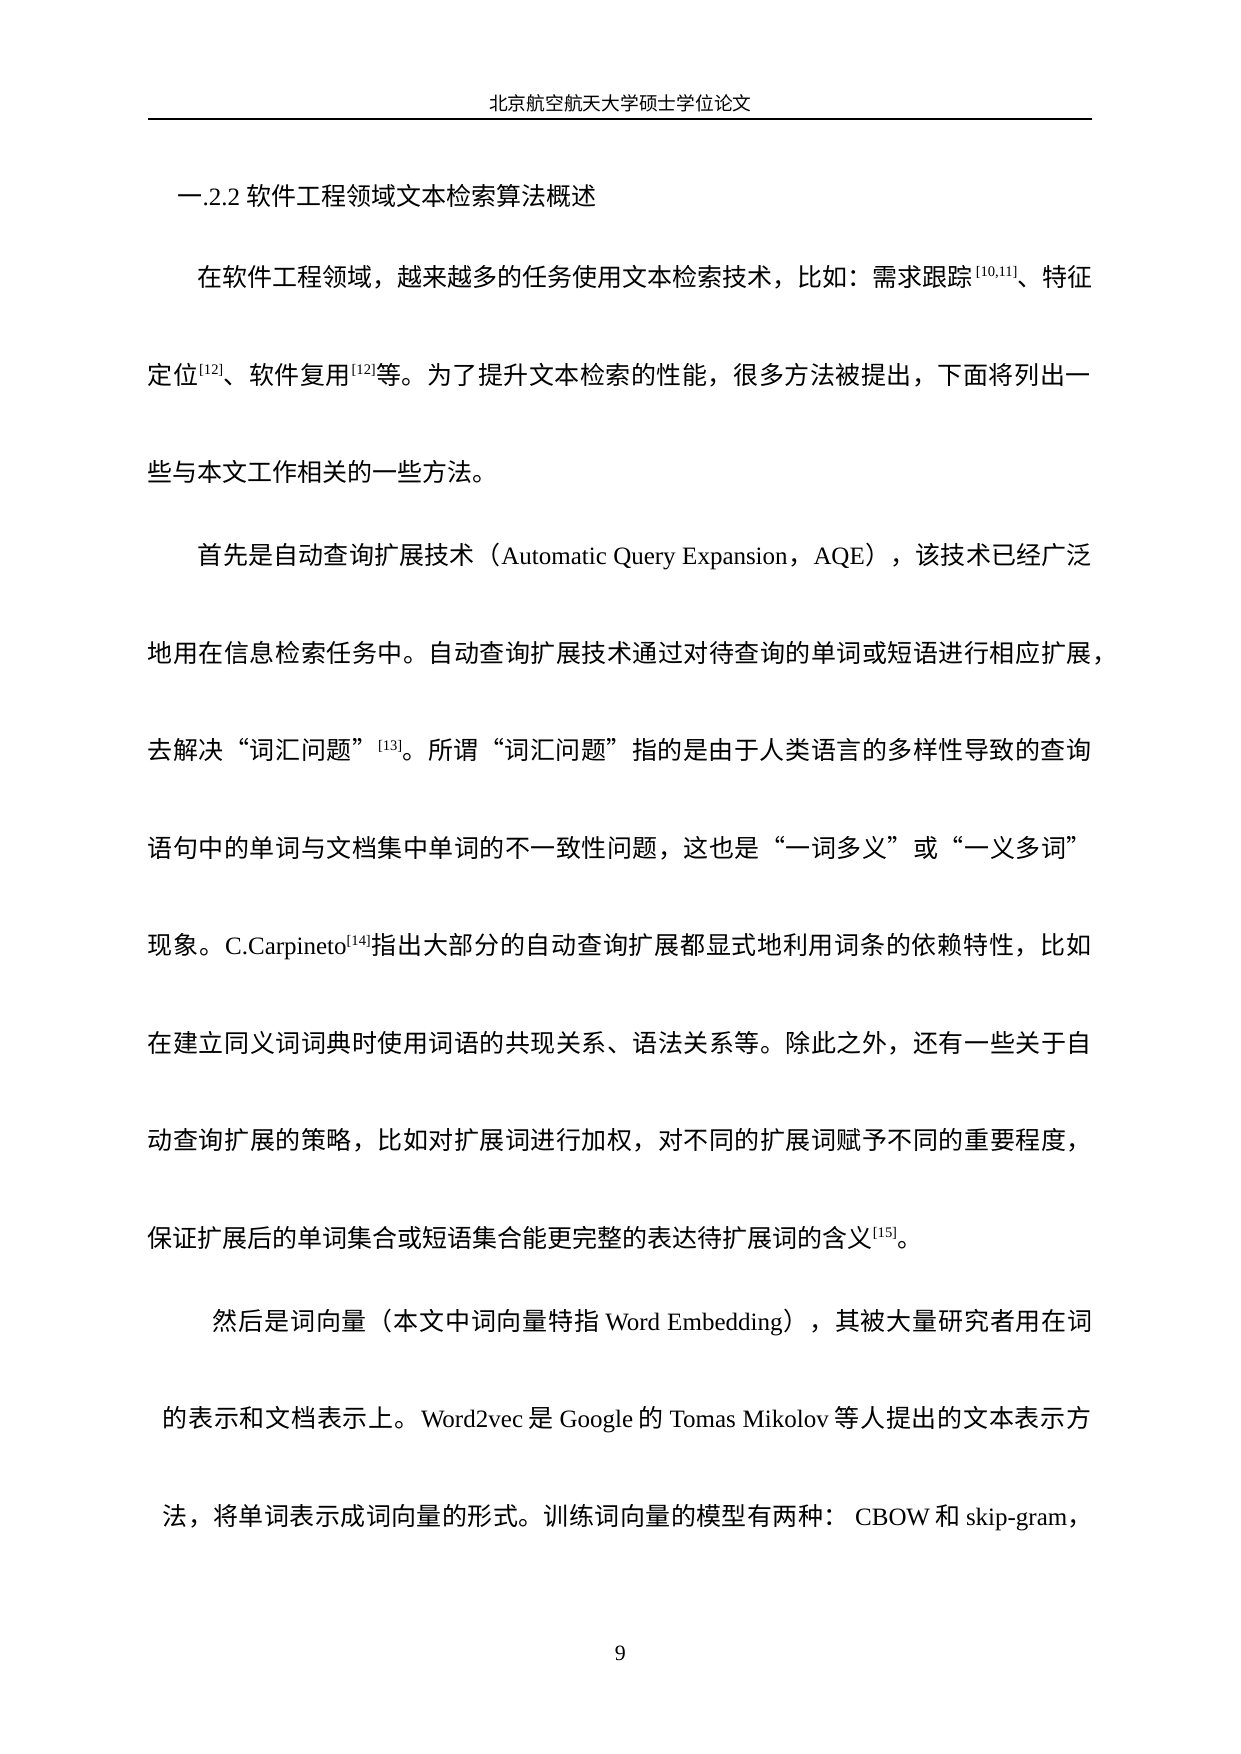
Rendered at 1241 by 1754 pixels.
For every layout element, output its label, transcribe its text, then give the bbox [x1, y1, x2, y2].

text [162, 1287, 1092, 1547]
subtitle 软件工程领域文本检索算法概述 [177, 162, 1092, 227]
text 首先是自动查询扩展技术（Automatic Query Expansion，AQE），该技术已经广泛地用在信息检索任务中。自动查询扩展技术通过对待查询的单词或短语进行相应扩展，去解决“词汇问题”[13]。所谓“词汇问题”指的是由于人类语言的多样性导致的查询语句中的单词与文档集中单词的不一致性问题，这也是“一词多义”或“一义多词”现象。C.Carpineto[14]指出大部分的自动查询扩展都显式地利用词条的依赖特性，比如在建立同义词词典时使用词语的共现关系、语法关系等。除此之外，还有一些关于自动查询扩展的策略，比如对扩展词进行加权，对不同的扩展词赋予不同的重要程度，保证扩展后的单词集合或短语集合能更完整的表达待扩展词的含义[15]。 [148, 521, 1092, 1269]
text 在软件工程领域，越来越多的任务使用文本检索技术，比如：需求跟踪[10,11]、特征定位[12]、软件复用[12]等。为了提升文本检索的性能，很多方法被提出，下面将列出一些与本文工作相关的一些方法。 [148, 243, 1092, 503]
